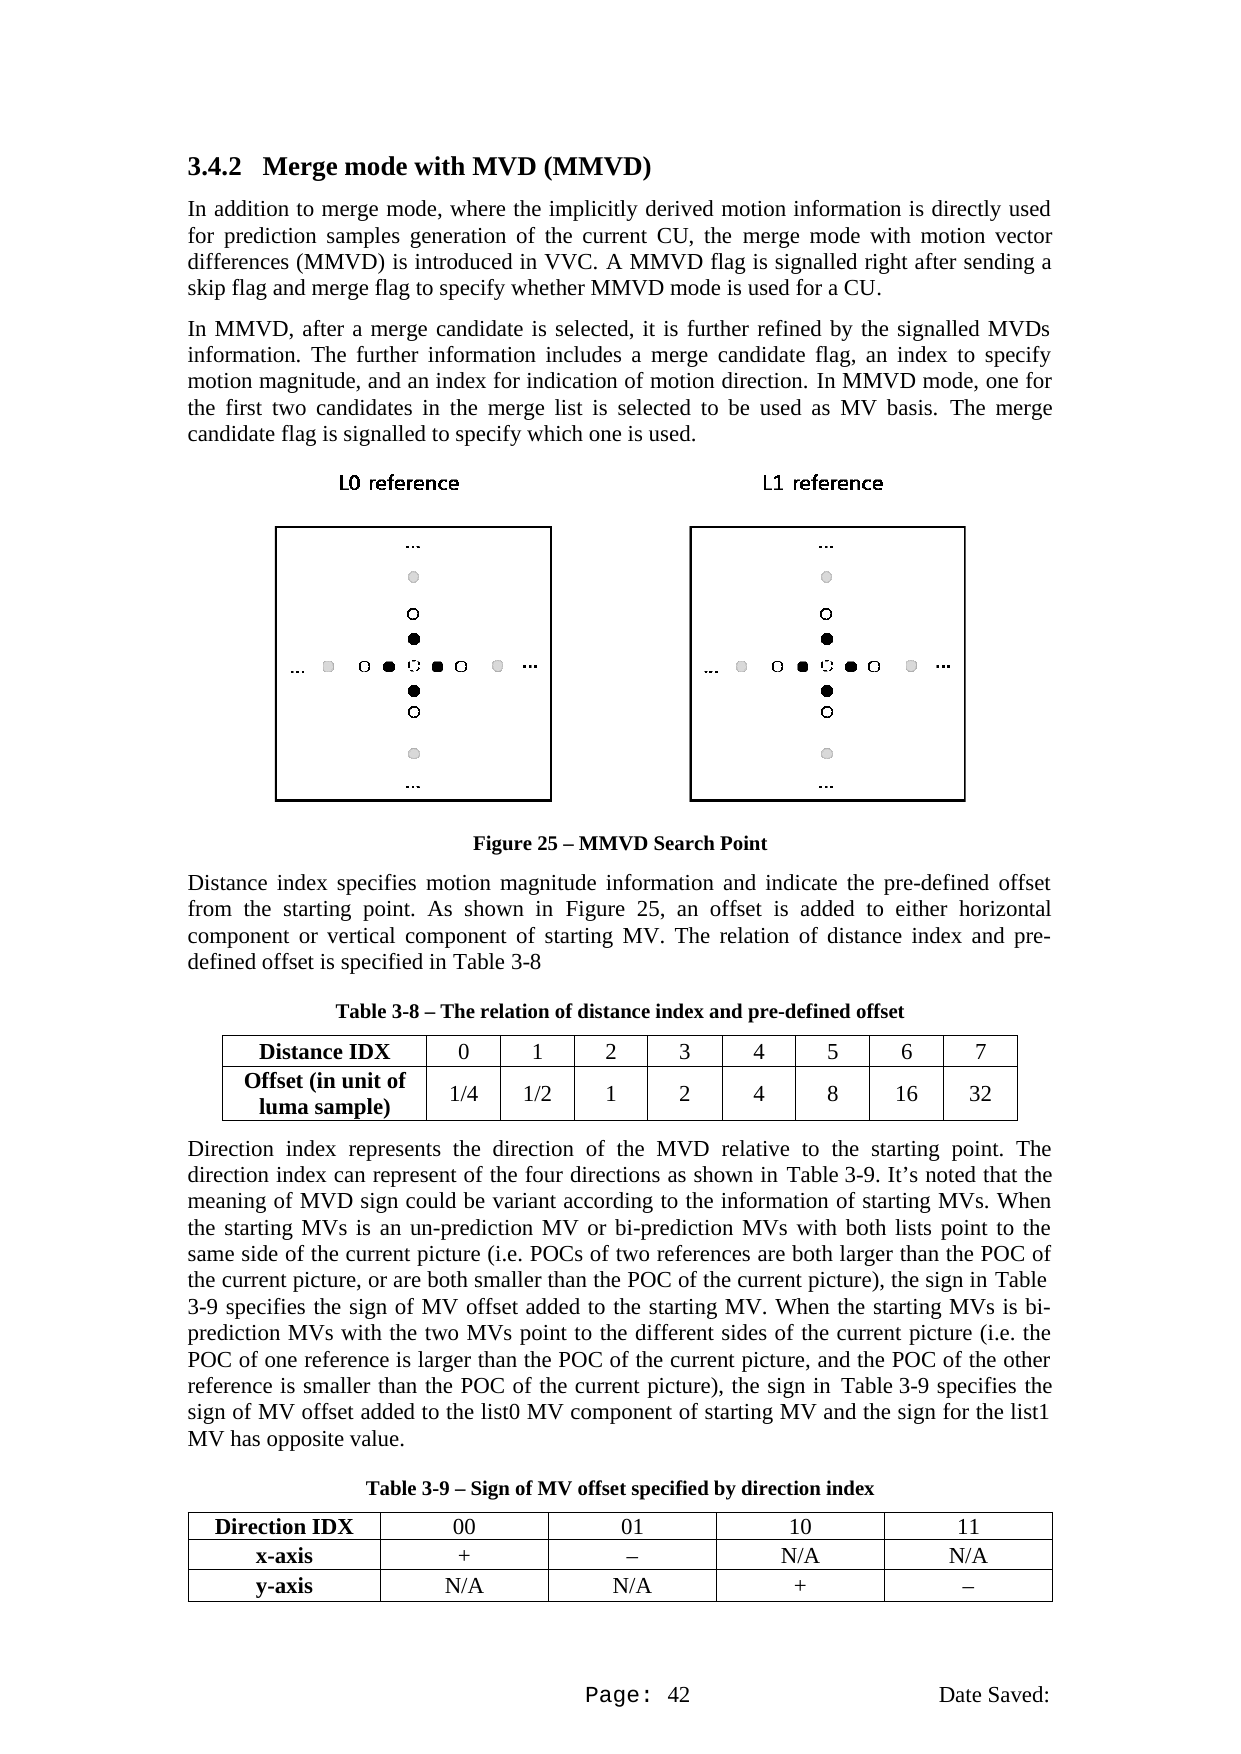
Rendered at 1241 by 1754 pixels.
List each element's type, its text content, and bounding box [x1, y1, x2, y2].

table_cell + [381, 1540, 548, 1569]
table_cell 16 [870, 1067, 943, 1119]
table_header 1 [501, 1036, 574, 1066]
table_cell 8 [796, 1067, 869, 1119]
table_cell x-axis [189, 1540, 380, 1569]
table_cell N/A [885, 1540, 1052, 1569]
table_cell 1 [575, 1067, 647, 1119]
table_cell 4 [723, 1067, 795, 1119]
table_cell 32 [944, 1067, 1017, 1119]
table_cell 1/2 [501, 1067, 574, 1119]
table_header 10 [717, 1513, 884, 1539]
table_cell N/A [549, 1570, 716, 1601]
table_header 11 [885, 1513, 1052, 1539]
table_cell N/A [381, 1570, 548, 1601]
table_header 6 [870, 1036, 943, 1066]
table_cell y-axis [189, 1570, 380, 1601]
text Distance index specifies motion magnitude information and indicate the pre-defined offset from the starting point. As shown in Figure 25, an offset is added to either horizontal component or vertical component of starting MV. The relation of distance index and pre-defined offset is specified in Table 3-8 [187, 869, 1053, 974]
table_header Distance IDX [223, 1036, 426, 1066]
table_header 3 [648, 1036, 722, 1066]
picture [274, 460, 966, 806]
table_header 01 [549, 1513, 716, 1539]
table_header 2 [575, 1036, 647, 1066]
subtitle Merge mode with MVD (MMVD) [187, 150, 1053, 181]
table_cell – [549, 1540, 716, 1569]
table_cell Offset (in unit of luma sample) [223, 1067, 426, 1119]
table_header 7 [944, 1036, 1017, 1066]
table_header Direction IDX [189, 1513, 380, 1539]
text In addition to merge mode, where the implicitly derived motion information is directly used for prediction samples generation of the current CU, the merge mode with motion vector differences (MMVD) is introduced in VVC. A MMVD flag is signalled right after sending a skip flag and merge flag to specify whether MMVD mode is used for a CU. [187, 195, 1053, 301]
text Figure 25 – MMVD Search Point [187, 831, 1053, 855]
table_header 00 [381, 1513, 548, 1539]
table_cell 1/4 [427, 1067, 500, 1119]
text Table 3-9 – Sign of MV offset specified by direction index [187, 1476, 1053, 1500]
table_header 0 [427, 1036, 500, 1066]
table_header 5 [796, 1036, 869, 1066]
text In MMVD, after a merge candidate is selected, it is further refined by the signalled MVDs information. The further information includes a merge candidate flag, an index to specify motion magnitude, and an index for indication of motion direction. In MMVD mode, one for the first two candidates in the merge list is selected to be used as MV basis. The merge candidate flag is signalled to specify which one is used. [187, 315, 1053, 447]
text Table 3-8 – The relation of distance index and pre-defined offset [187, 999, 1053, 1023]
table_cell + [717, 1570, 884, 1601]
table_cell 2 [648, 1067, 722, 1119]
table_header 4 [723, 1036, 795, 1066]
table_cell N/A [717, 1540, 884, 1569]
text Direction index represents the direction of the MVD relative to the starting point. The direction index can represent of the four directions as shown in Table 3-9. It’s noted that the meaning of MVD sign could be variant according to the information of starting MVs. When the starting MVs is an un-prediction MV or bi-prediction MVs with both lists point to the same side of the current picture (i.e. POCs of two references are both larger than the POC of the current picture, or are both smaller than the POC of the current picture), the sign in Table 3-9 specifies the sign of MV offset added to the starting MV. When the starting MVs is bi-prediction MVs with the two MVs point to the different sides of the current picture (i.e. the POC of one reference is larger than the POC of the current picture, and the POC of the other reference is smaller than the POC of the current picture), the sign in Table 3-9 specifies the sign of MV offset added to the list0 MV component of starting MV and the sign for the list1 MV has opposite value. [187, 1135, 1053, 1451]
table_cell – [885, 1570, 1052, 1601]
